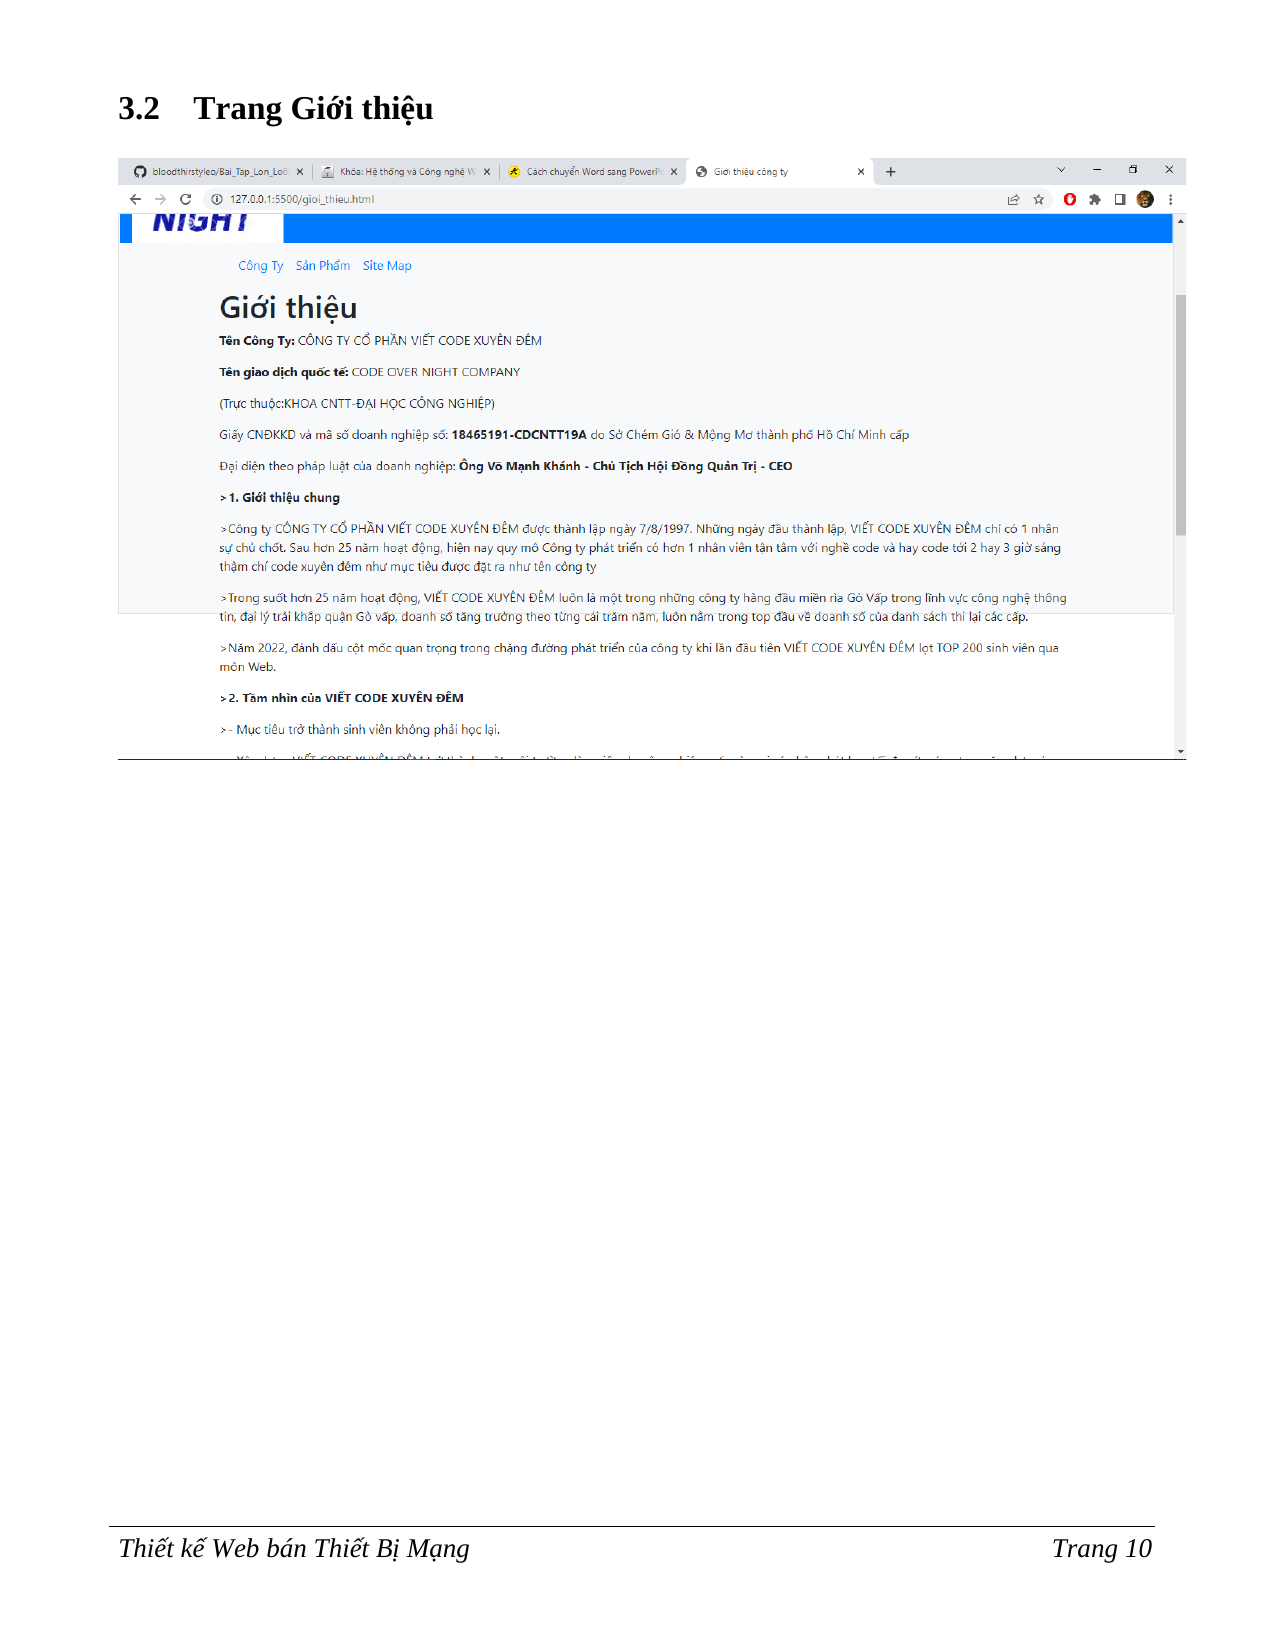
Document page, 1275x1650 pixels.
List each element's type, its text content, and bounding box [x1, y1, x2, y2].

picture [118, 158, 1187, 760]
subtitle Trang Giới thiệu [118, 89, 1186, 127]
